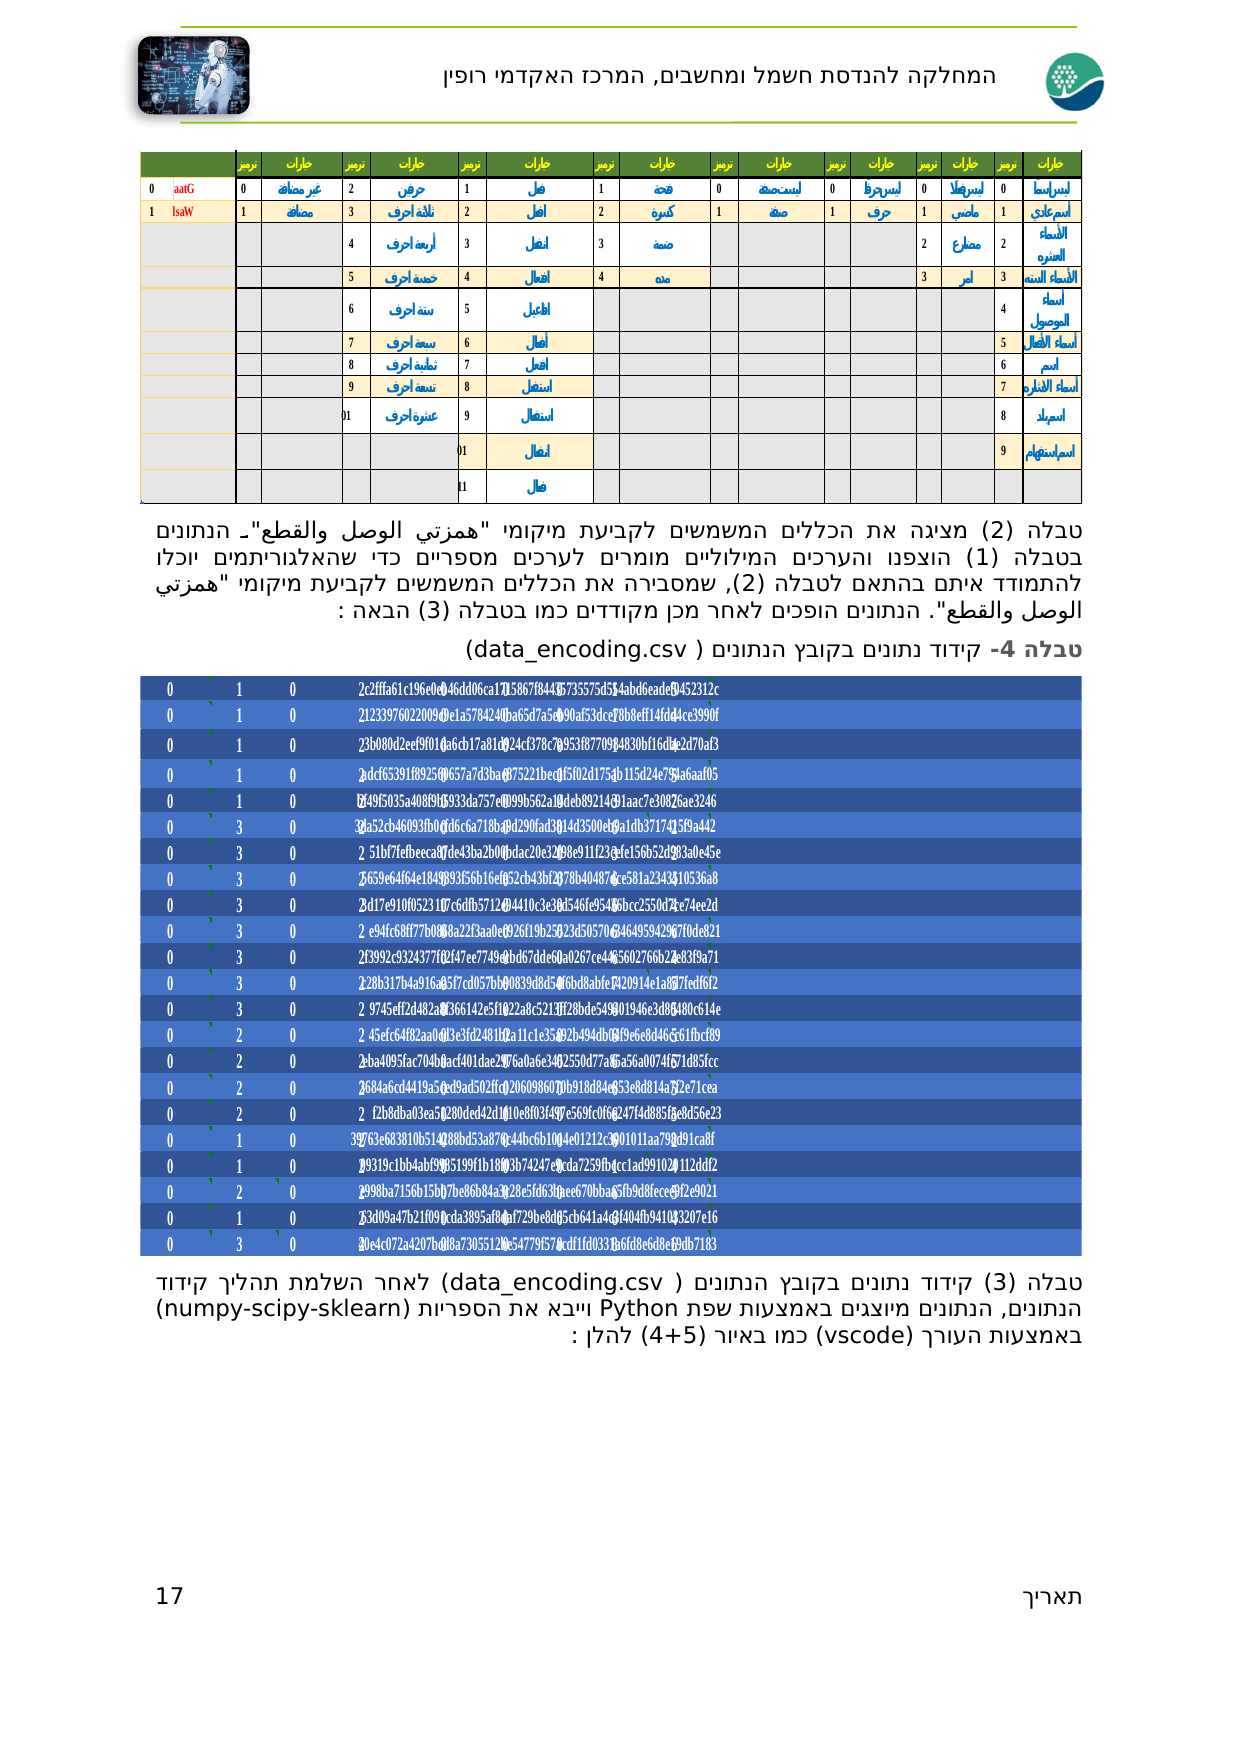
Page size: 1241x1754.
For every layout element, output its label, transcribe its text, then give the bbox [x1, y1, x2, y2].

text טבלה (3) קידוד נתונים בקובץ הנתונים ( data_encoding.csv) לאחר השלמת תהליך קידוד הנתונים, הנתונים מיוצגים באמצעות שפת Python וייבא את הספריות (numpy-scipy-sklearn) באמצעות העורך (vscode) כמו באיור (4+5) להלן : [155, 1269, 1083, 1349]
picture [1043, 52, 1106, 111]
text טבלה (2) מציגה את הכללים המשמשים לקביעת מיקומי "همزتي الوصل والقطع". הנתונים בטבלה (1) הוצפנו והערכים המילוליים מומרים לערכים מספריים כדי שהאלגוריתמים יוכלו להתמודד איתם בהתאם לטבלה (2), שמסבירה את הכללים המשמשים לקביעת מיקומי "همزتي الوصل والقطع". הנתונים הופכים לאחר מכן מקודדים כמו בטבלה (3) הבאה : [155, 517, 1083, 624]
picture [138, 36, 250, 115]
text טבלה 4- קידוד נתונים בקובץ הנתונים ( data_encoding.csv) [155, 636, 1083, 663]
